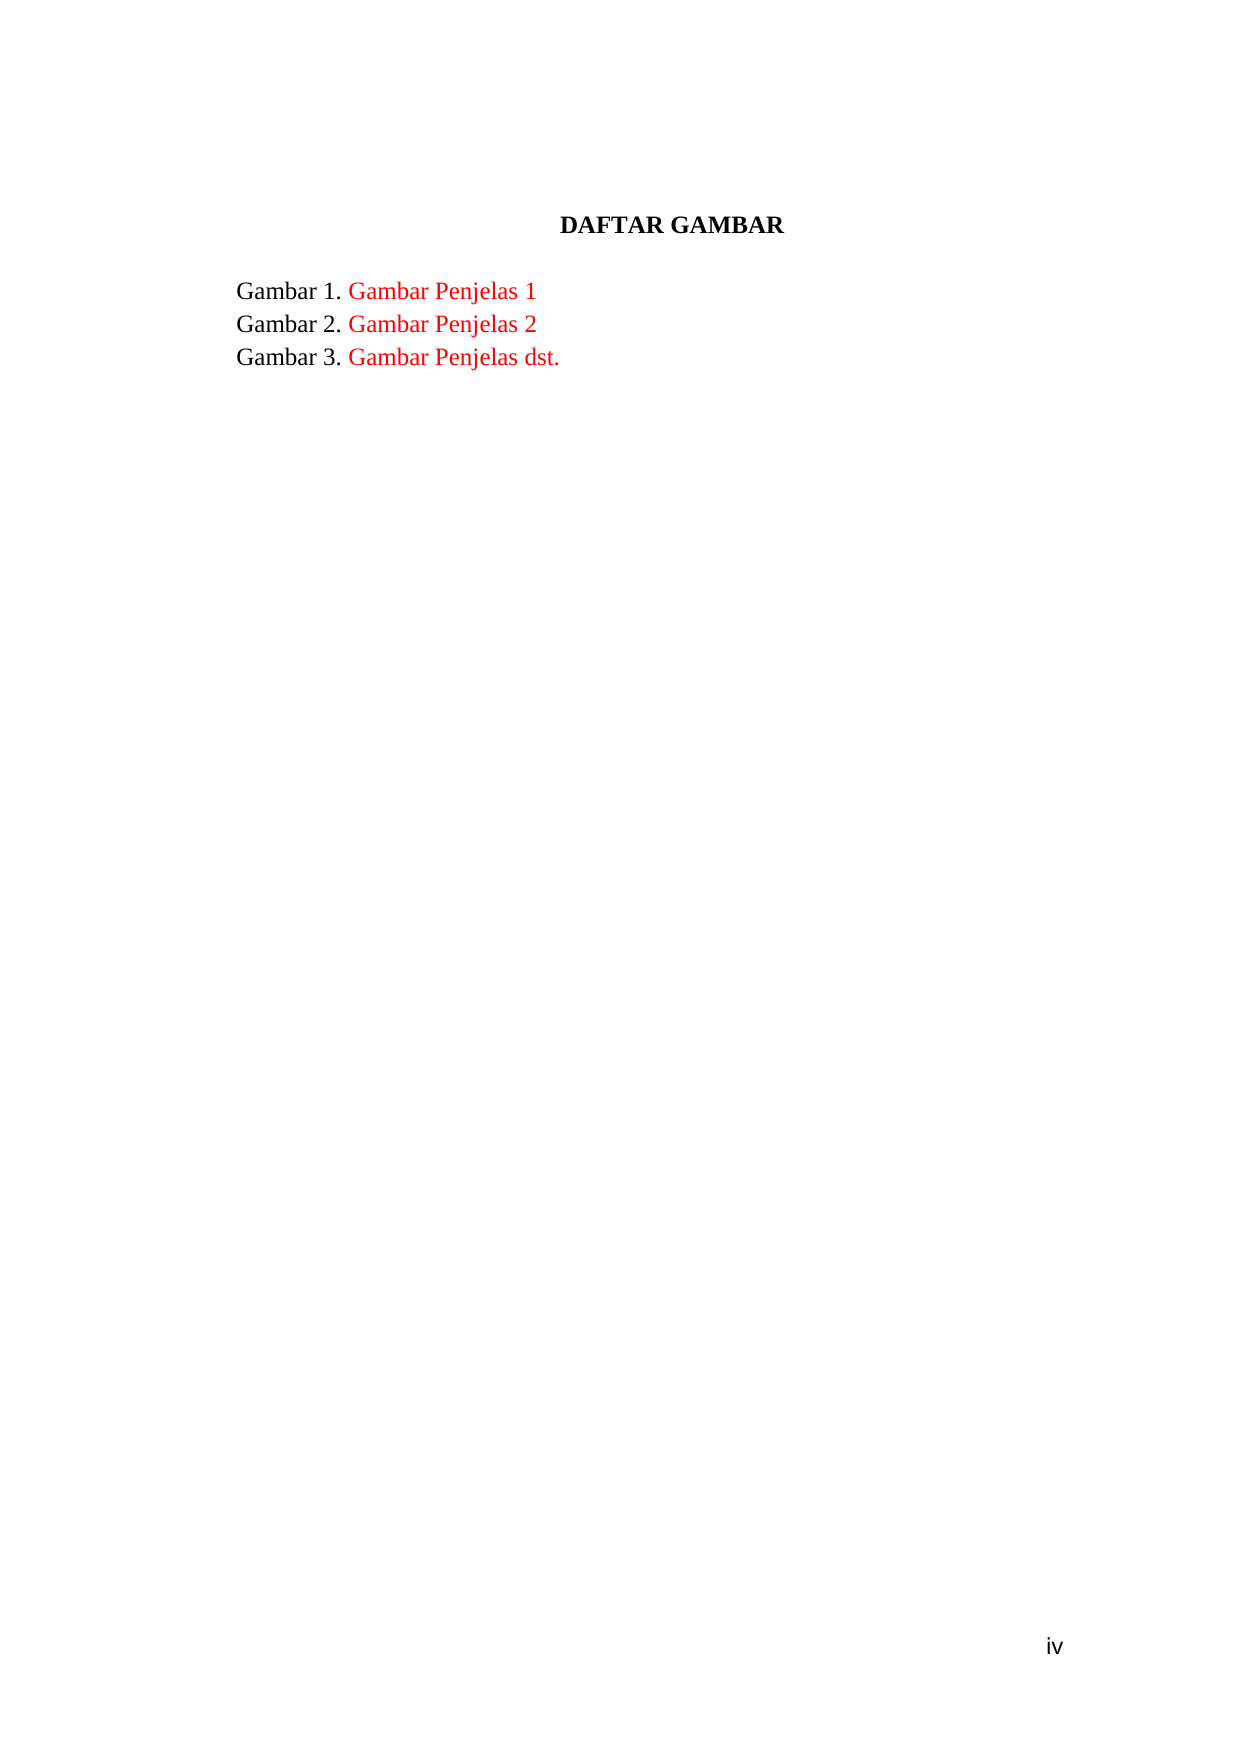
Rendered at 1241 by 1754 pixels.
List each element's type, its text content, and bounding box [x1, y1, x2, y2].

list Gambar 2. Gambar Penjelas 2 [236, 309, 1063, 338]
list DAFTAR GAMBAR [281, 210, 1063, 239]
list Gambar 3. Gambar Penjelas dst. [236, 342, 1063, 371]
list Gambar 1. Gambar Penjelas 1 [236, 276, 1063, 305]
